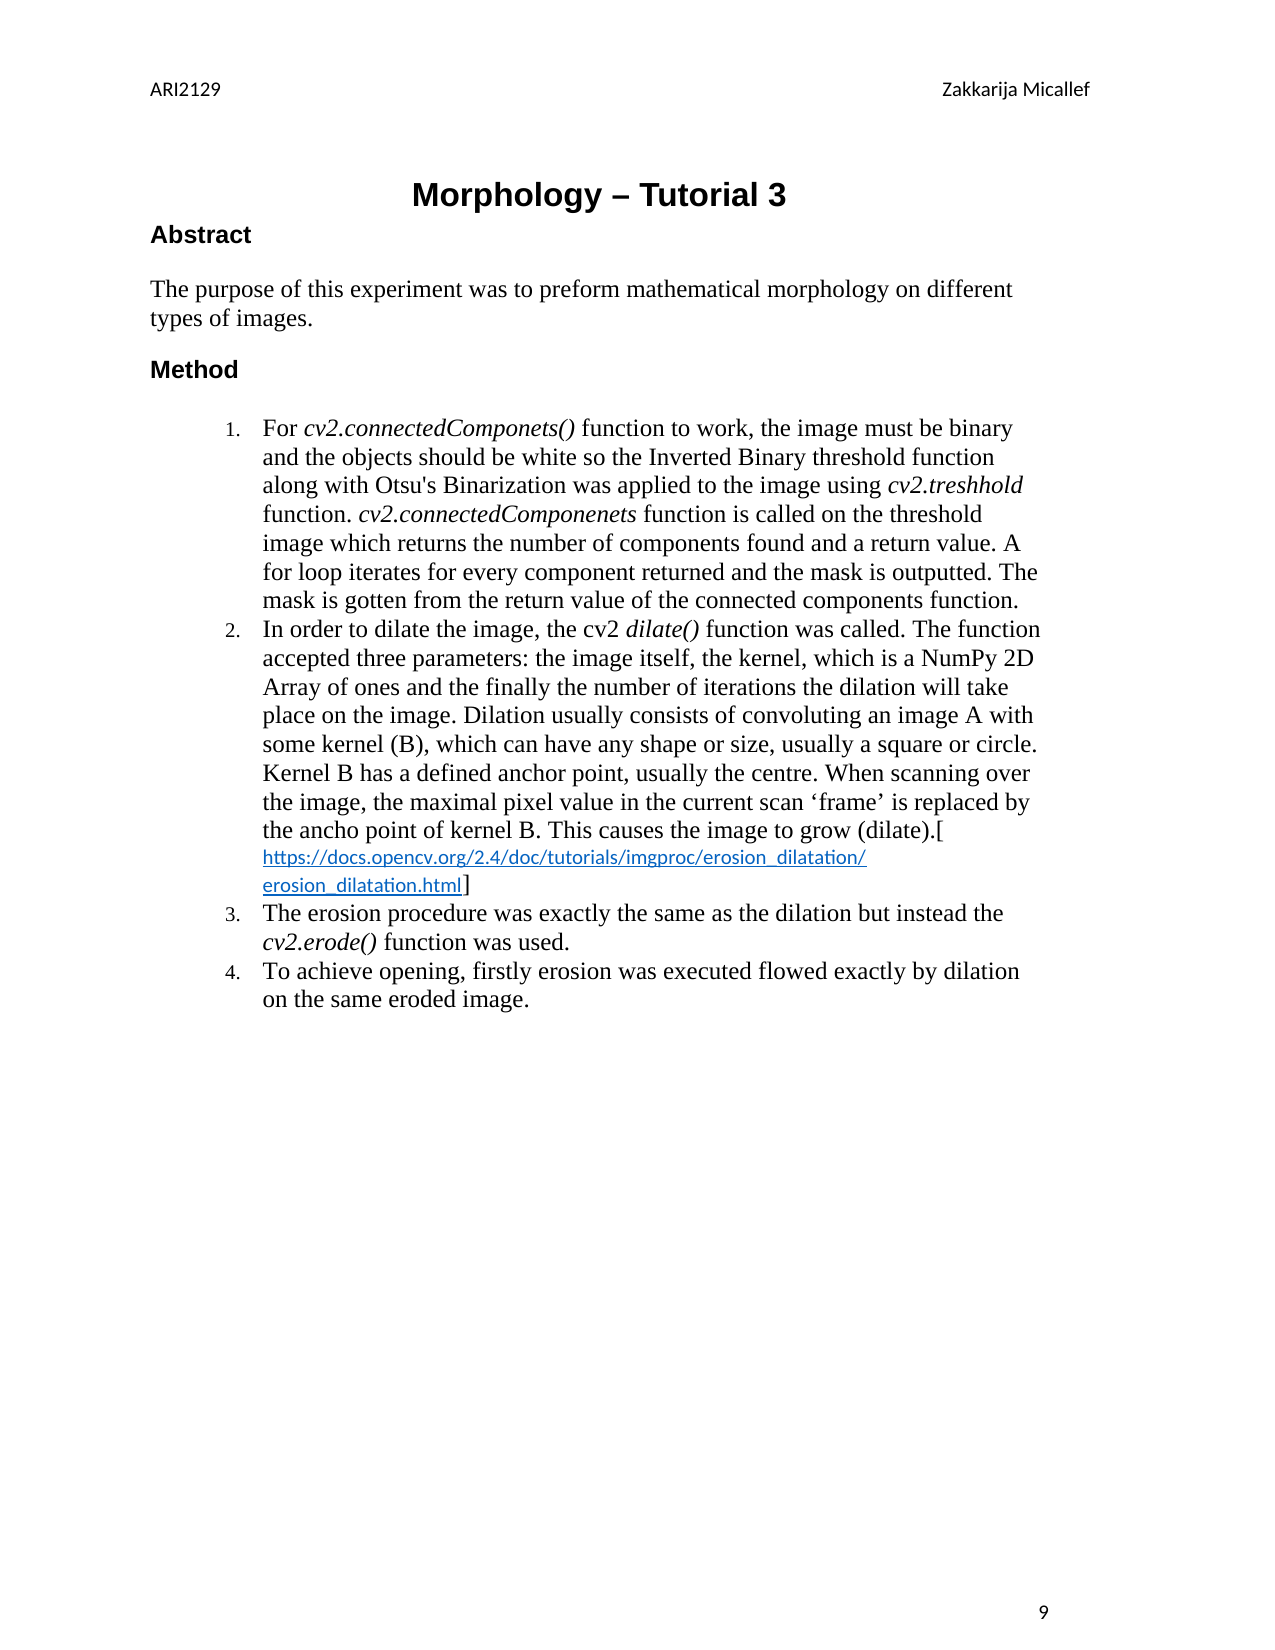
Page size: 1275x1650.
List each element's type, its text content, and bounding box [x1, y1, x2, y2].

text Method [150, 355, 1048, 384]
list The erosion procedure was exactly the same as the dilation but instead the cv2.erode() function was used. [225, 898, 1048, 956]
text The purpose of this experiment was to preform mathematical morphology on different types of images. [150, 274, 1048, 331]
subtitle Morphology – Tutorial 3 [150, 175, 1048, 213]
list In order to dilate the image, the cv2 dilate() function was called. The function accepted three parameters: the image itself, the kernel, which is a NumPy 2D Array of ones and the finally the number of iterations the dilation will take place on the image. Dilation usually consists of convoluting an image A with some kernel (B), which can have any shape or size, usually a square or circle. Kernel B has a defined anchor point, usually the centre. When scanning over the image, the maximal pixel value in the current scan ‘frame’ is replaced by the ancho point of kernel B. This causes the image to grow (dilate).[ https://docs.opencv.org/2.4/doc/tutorials/imgproc/erosion_dilatation/erosion_dilatation.html] [225, 614, 1048, 898]
list To achieve opening, firstly erosion was executed flowed exactly by dilation on the same eroded image. [225, 956, 1048, 1013]
text Abstract [150, 220, 1048, 248]
list For cv2.connectedComponets() function to work, the image must be binary and the objects should be white so the Inverted Binary threshold function along with Otsu's Binarization was applied to the image using cv2.treshhold function. cv2.connectedComponenets function is called on the threshold image which returns the number of components found and a return value. A for loop iterates for every component returned and the mask is outputted. The mask is gotten from the return value of the connected components function. [225, 413, 1048, 614]
